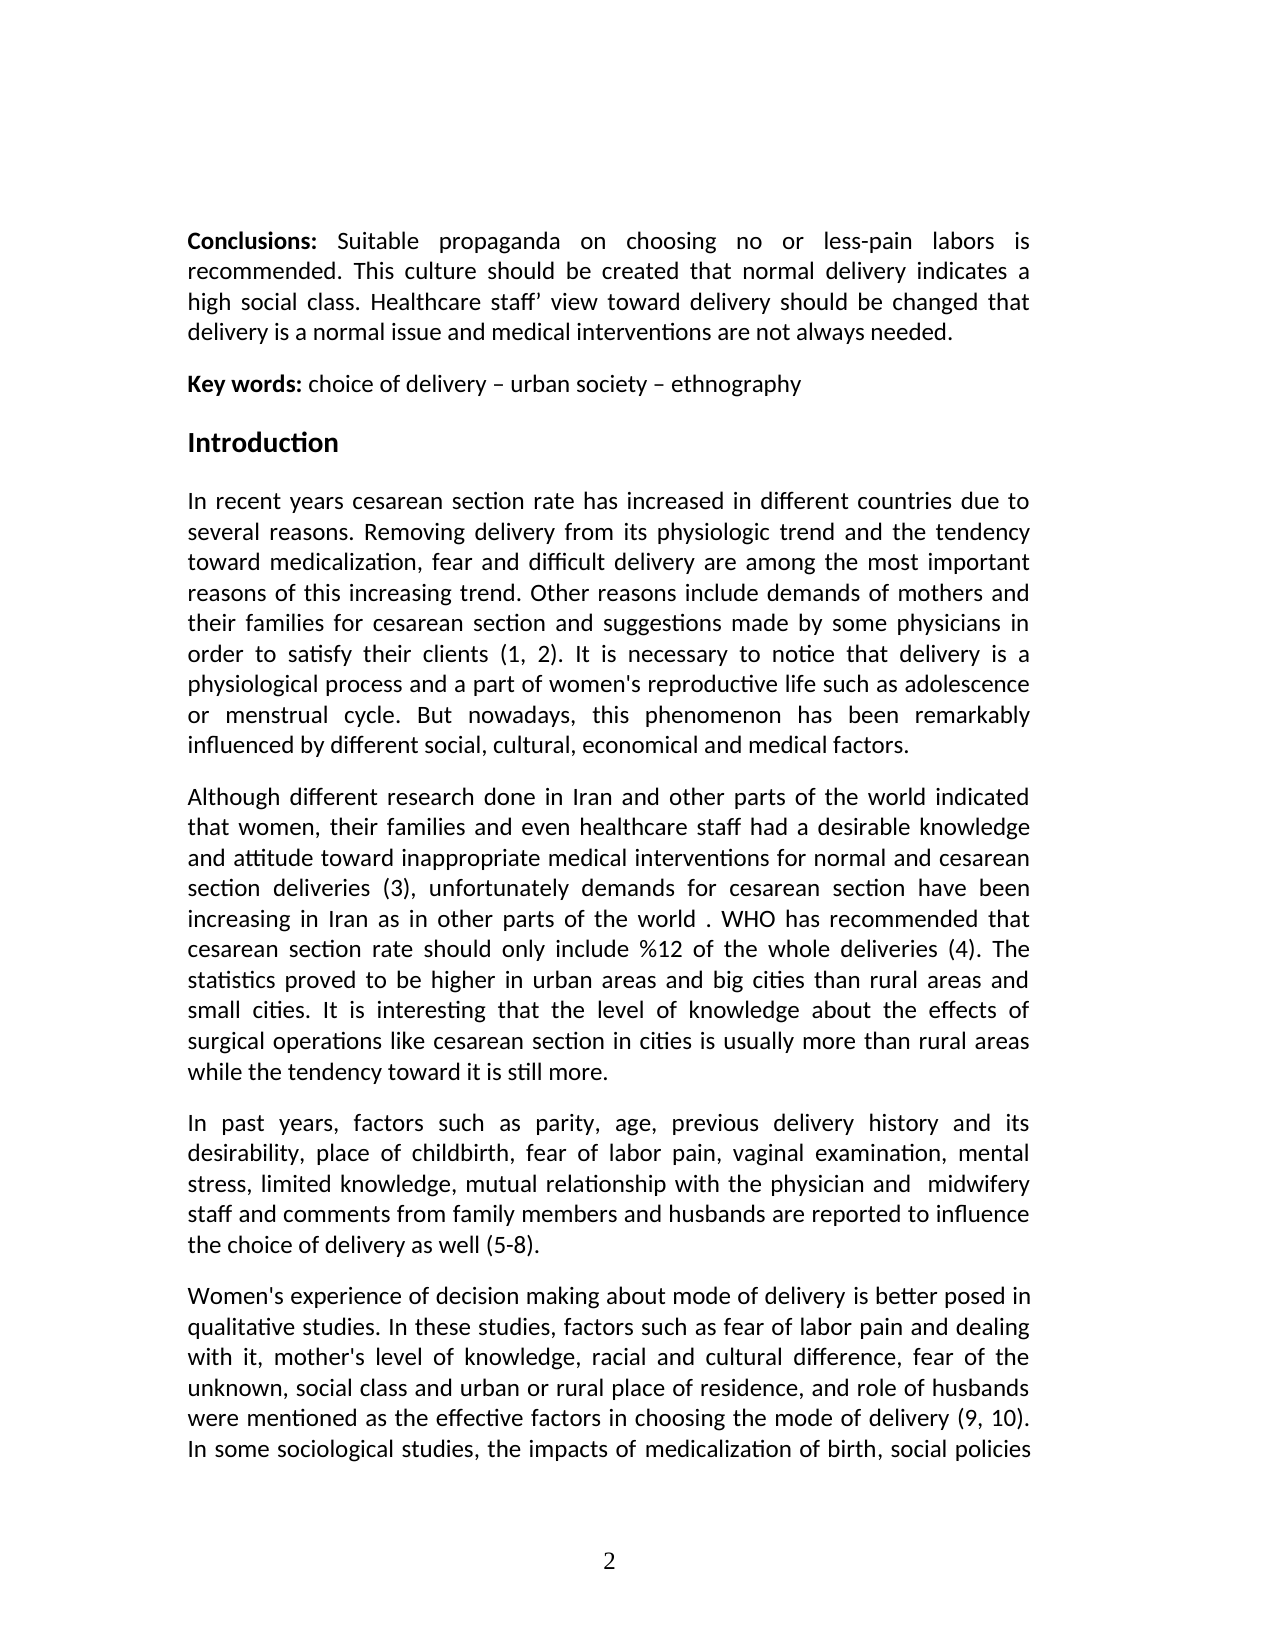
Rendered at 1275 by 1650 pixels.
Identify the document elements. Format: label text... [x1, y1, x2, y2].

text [187, 1281, 1031, 1464]
text In past years, factors such as parity, age, previous delivery history and its desirability, place of childbirth, fear of labor pain, vaginal examination, mental stress, limited knowledge, mutual relationship with the physician and midwifery staff and comments from family members and husbands are reported to influence the choice of delivery as well (5-8). [187, 1107, 1031, 1260]
text Conclusions: Suitable propaganda on choosing no or less-pain labors is recommended. This culture should be created that normal delivery indicates a high social class. Healthcare staff’ view toward delivery should be changed that delivery is a normal issue and medical interventions are not always needed. [187, 225, 1031, 347]
text Although different research done in Iran and other parts of the world indicated that women, their families and even healthcare staff had a desirable knowledge and attitude toward inappropriate medical interventions for normal and cesarean section deliveries (3), unfortunately demands for cesarean section have been increasing in Iran as in other parts of the world . WHO has recommended that cesarean section rate should only include %12 of the whole deliveries (4). The statistics proved to be higher in urban areas and big cities than rural areas and small cities. It is interesting that the level of knowledge about the effects of surgical operations like cesarean section in cities is usually more than rural areas while the tendency toward it is still more. [187, 781, 1031, 1086]
text Introduction [187, 424, 1031, 459]
text In recent years cesarean section rate has increased in different countries due to several reasons. Removing delivery from its physiologic trend and the tendency toward medicalization, fear and difficult delivery are among the most important reasons of this increasing trend. Other reasons include demands of mothers and their families for cesarean section and suggestions made by some physicians in order to satisfy their clients (1, 2). It is necessary to notice that delivery is a physiological process and a part of women's reproductive life such as adolescence or menstrual cycle. But nowadays, this phenomenon has been remarkably influenced by different social, cultural, economical and medical factors. [187, 486, 1031, 760]
text Key words: choice of delivery – urban society – ethnography [187, 368, 1031, 398]
